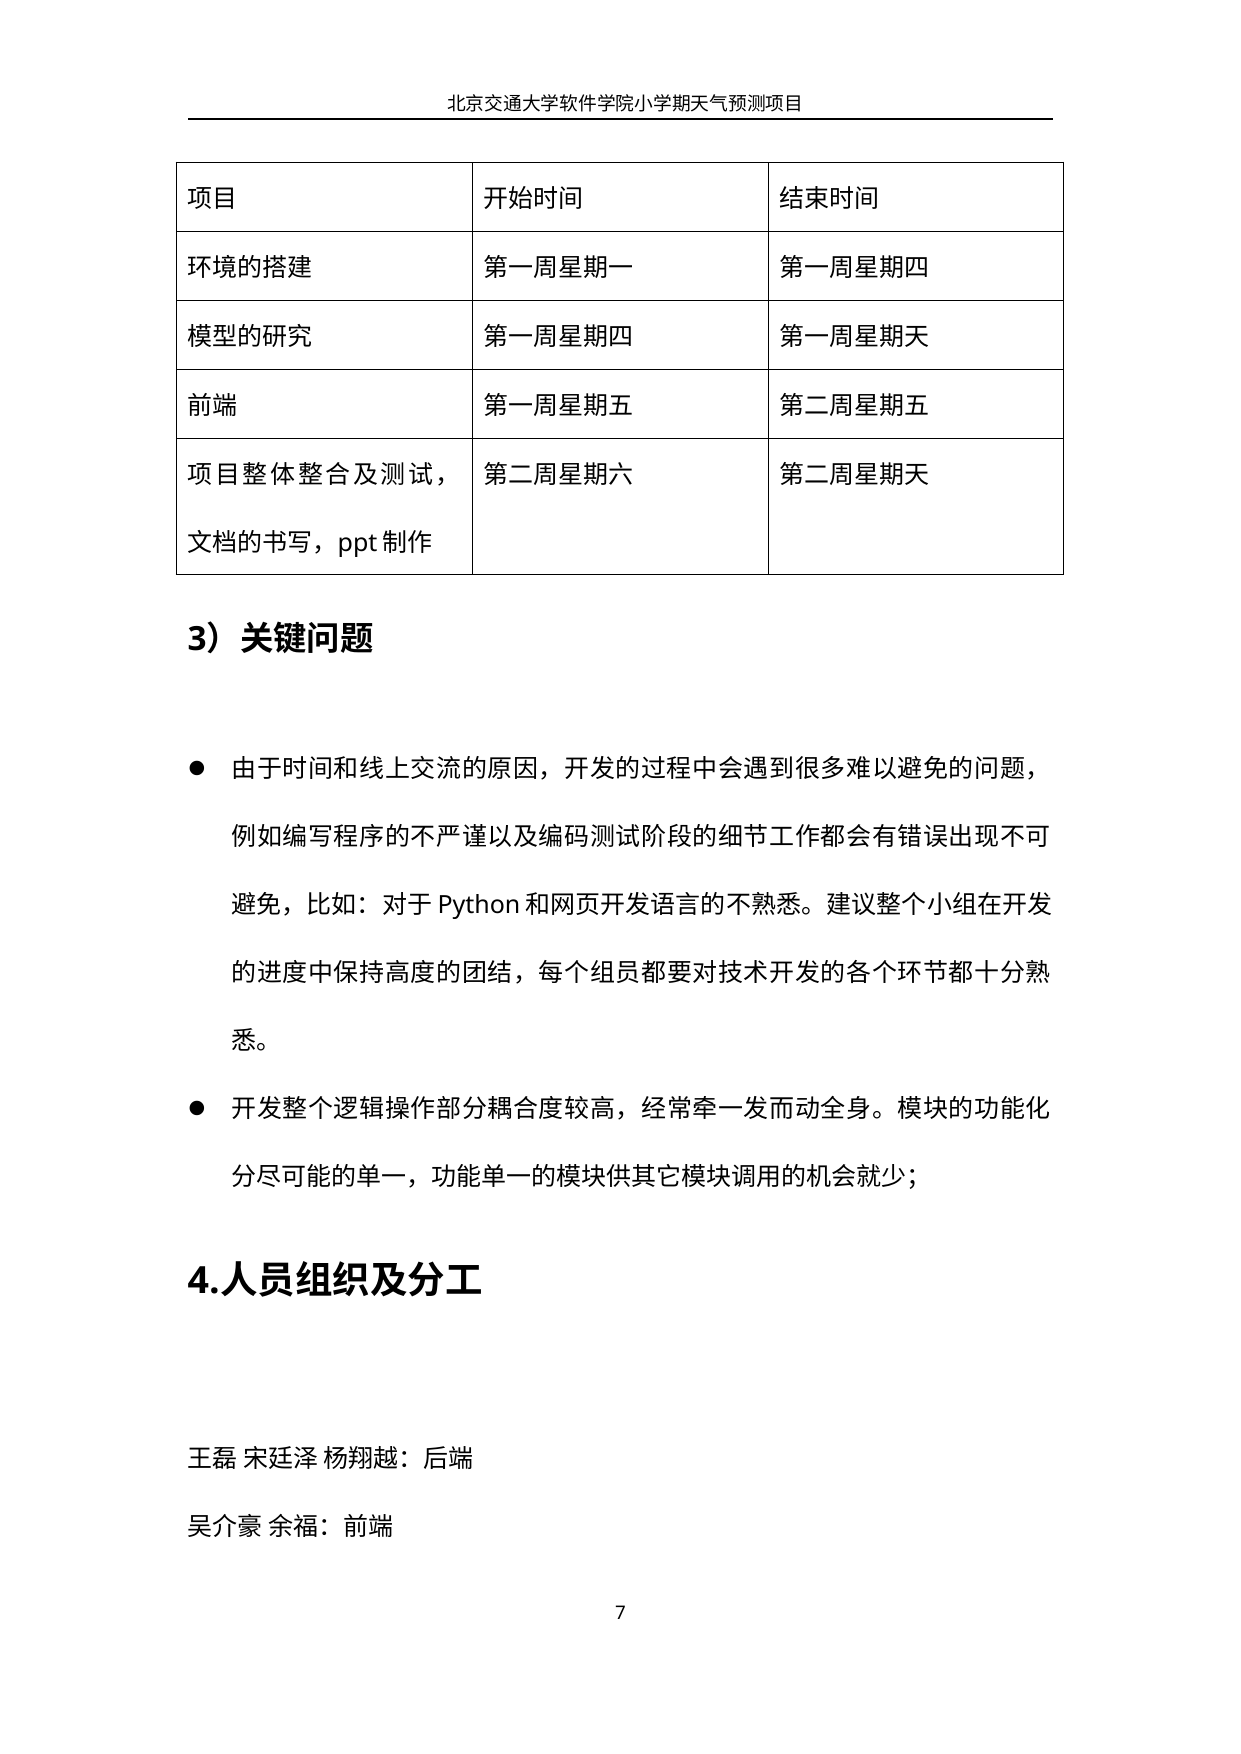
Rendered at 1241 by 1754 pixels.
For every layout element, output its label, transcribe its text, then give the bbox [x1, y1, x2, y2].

table_cell 第一周星期天 [769, 301, 1063, 368]
table_cell 第二周星期六 [473, 439, 768, 574]
table_header 项目 [177, 163, 472, 231]
table_header 开始时间 [473, 163, 768, 231]
list 由于时间和线上交流的原因，开发的过程中会遇到很多难以避免的问题，例如编写程序的不严谨以及编码测试阶段的细节工作都会有错误出现不可避免，比如：对于Python和网页开发语言的不熟悉。建议整个小组在开发的进度中保持高度的团结，每个组员都要对技术开发的各个环节都十分熟悉。 [187, 733, 1053, 1072]
table_cell 第一周星期四 [473, 301, 768, 368]
text 王磊 宋廷泽 杨翔越：后端 [187, 1423, 1053, 1491]
table_cell 前端 [177, 370, 472, 437]
table_cell 第二周星期天 [769, 439, 1063, 574]
table_header 结束时间 [769, 163, 1063, 231]
text 吴介豪 余福：前端 [187, 1491, 1053, 1558]
table_cell 第一周星期四 [769, 232, 1063, 299]
table_cell 第二周星期五 [769, 370, 1063, 437]
table_cell 模型的研究 [177, 301, 472, 368]
subtitle 4.人员组织及分工 [187, 1244, 1053, 1312]
table_cell 第一周星期一 [473, 232, 768, 299]
subtitle 3）关键问题 [187, 602, 1053, 670]
table_cell 第一周星期五 [473, 370, 768, 437]
list 开发整个逻辑操作部分耦合度较高，经常牵一发而动全身。模块的功能化分尽可能的单一，功能单一的模块供其它模块调用的机会就少； [187, 1072, 1053, 1208]
table_cell 环境的搭建 [177, 232, 472, 299]
table_cell 项目整体整合及测试，文档的书写，ppt制作 [177, 439, 472, 574]
